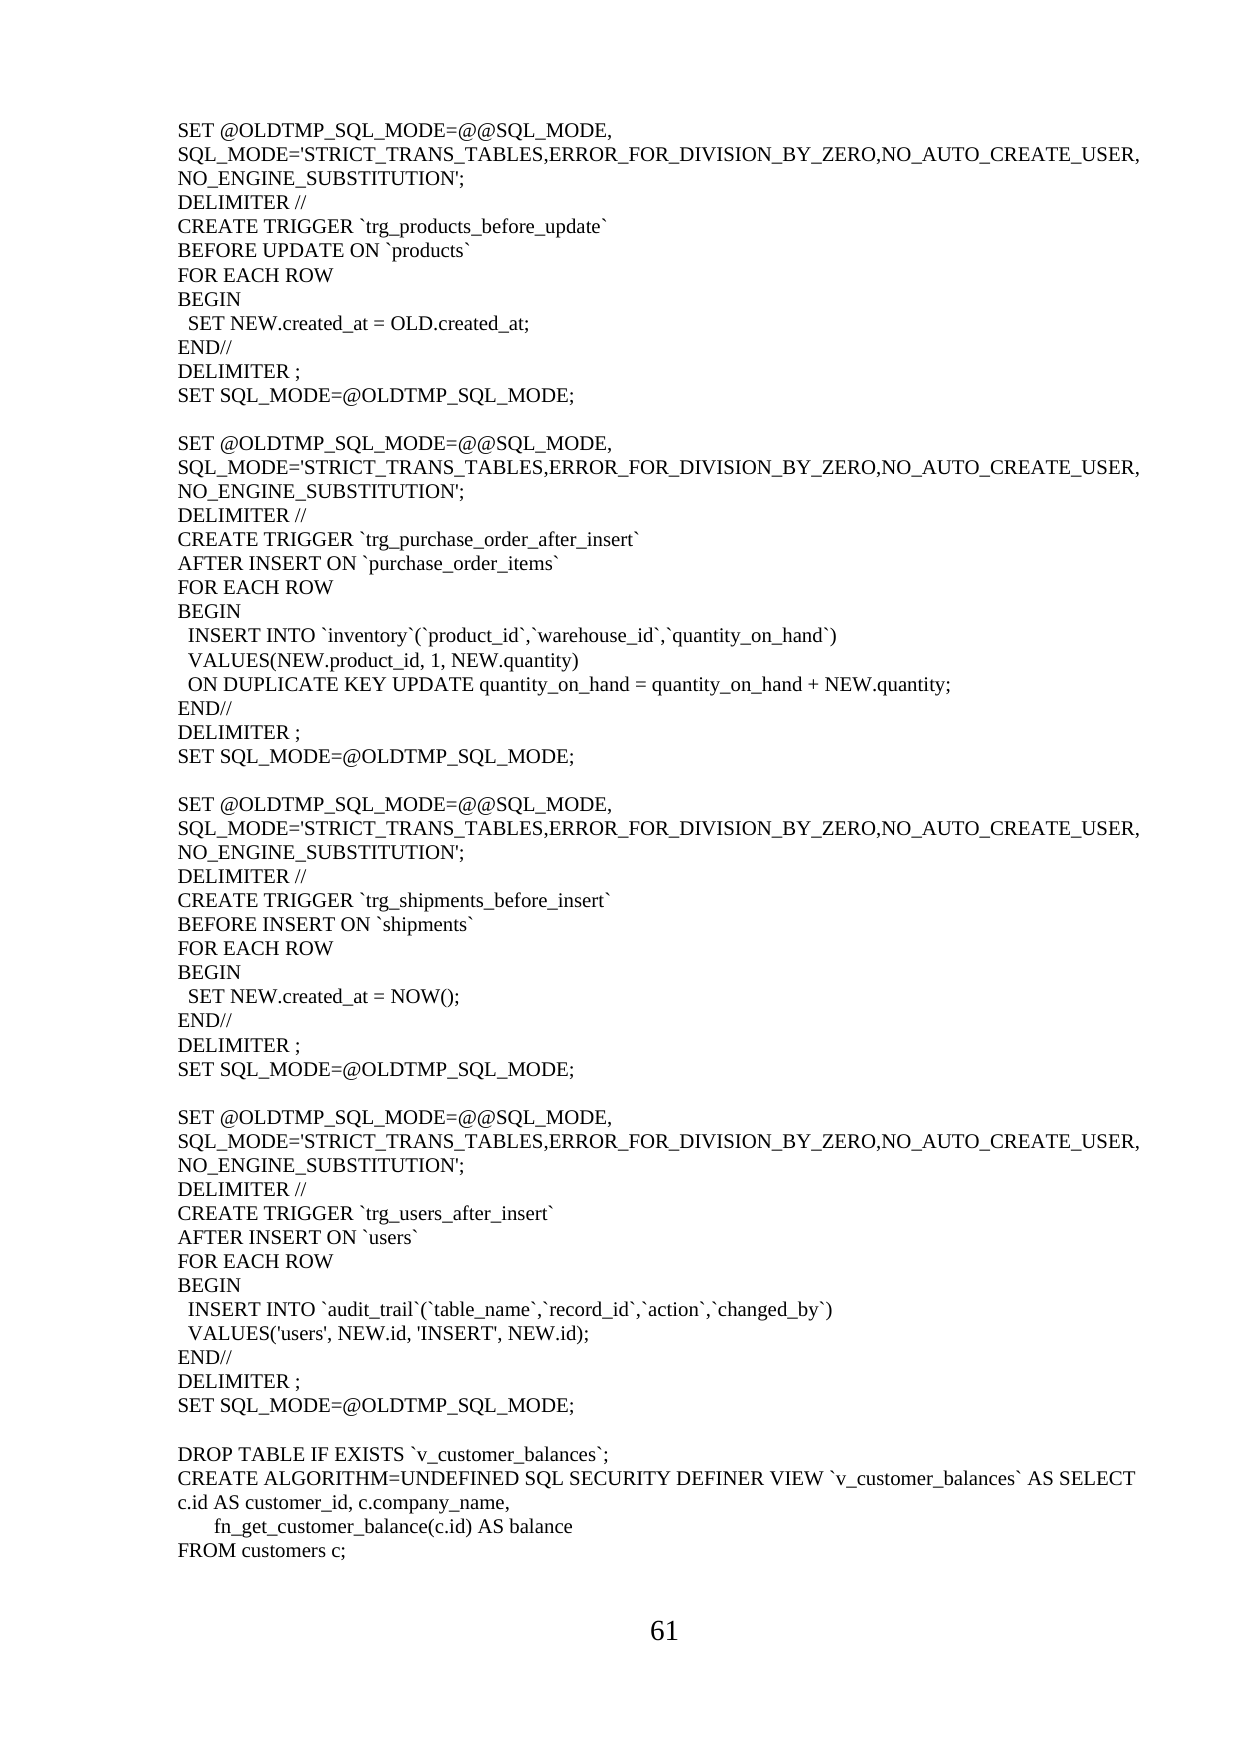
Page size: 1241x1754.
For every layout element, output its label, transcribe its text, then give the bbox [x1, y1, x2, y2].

text CREATE ALGORITHM=UNDEFINED SQL SECURITY DEFINER VIEW `v_customer_balances` AS SELECT c.id AS customer_id, c.company_name, [177, 1466, 1152, 1514]
text DELIMITER // [177, 190, 1152, 214]
text ON DUPLICATE KEY UPDATE quantity_on_hand = quantity_on_hand + NEW.quantity; [177, 672, 1152, 696]
text SET @OLDTMP_SQL_MODE=@@SQL_MODE, SQL_MODE='STRICT_TRANS_TABLES,ERROR_FOR_DIVISION_BY_ZERO,NO_AUTO_CREATE_USER,NO_ENGINE_SUBSTITUTION'; [177, 792, 1152, 864]
text END// [177, 1345, 1152, 1369]
text DELIMITER // [177, 1177, 1152, 1201]
text FROM customers c; [177, 1538, 1152, 1562]
text SET SQL_MODE=@OLDTMP_SQL_MODE; [177, 383, 1152, 407]
text BEGIN [177, 1273, 1152, 1297]
text BEGIN [177, 960, 1152, 984]
text DELIMITER ; [177, 720, 1152, 744]
text SET SQL_MODE=@OLDTMP_SQL_MODE; [177, 744, 1152, 768]
text AFTER INSERT ON `purchase_order_items` [177, 551, 1152, 575]
text SET @OLDTMP_SQL_MODE=@@SQL_MODE, SQL_MODE='STRICT_TRANS_TABLES,ERROR_FOR_DIVISION_BY_ZERO,NO_AUTO_CREATE_USER,NO_ENGINE_SUBSTITUTION'; [177, 431, 1152, 503]
text END// [177, 1008, 1152, 1032]
text END// [177, 335, 1152, 359]
text FOR EACH ROW [177, 262, 1152, 287]
text BEFORE UPDATE ON `products` [177, 238, 1152, 262]
text fn_get_customer_balance(c.id) AS balance [177, 1514, 1152, 1538]
text DELIMITER ; [177, 359, 1152, 383]
text CREATE TRIGGER `trg_products_before_update` [177, 214, 1152, 238]
text VALUES('users', NEW.id, 'INSERT', NEW.id); [177, 1321, 1152, 1345]
text DELIMITER // [177, 503, 1152, 527]
text VALUES(NEW.product_id, 1, NEW.quantity) [177, 647, 1152, 672]
text SET SQL_MODE=@OLDTMP_SQL_MODE; [177, 1057, 1152, 1081]
text AFTER INSERT ON `users` [177, 1225, 1152, 1249]
text CREATE TRIGGER `trg_shipments_before_insert` [177, 888, 1152, 912]
text SET @OLDTMP_SQL_MODE=@@SQL_MODE, SQL_MODE='STRICT_TRANS_TABLES,ERROR_FOR_DIVISION_BY_ZERO,NO_AUTO_CREATE_USER,NO_ENGINE_SUBSTITUTION'; [177, 1105, 1152, 1177]
text BEFORE INSERT ON `shipments` [177, 912, 1152, 936]
text CREATE TRIGGER `trg_users_after_insert` [177, 1201, 1152, 1225]
text SET NEW.created_at = OLD.created_at; [177, 311, 1152, 335]
text BEGIN [177, 287, 1152, 311]
text SET SQL_MODE=@OLDTMP_SQL_MODE; [177, 1393, 1152, 1417]
text INSERT INTO `audit_trail`(`table_name`,`record_id`,`action`,`changed_by`) [177, 1297, 1152, 1321]
text FOR EACH ROW [177, 936, 1152, 960]
text SET @OLDTMP_SQL_MODE=@@SQL_MODE, SQL_MODE='STRICT_TRANS_TABLES,ERROR_FOR_DIVISION_BY_ZERO,NO_AUTO_CREATE_USER,NO_ENGINE_SUBSTITUTION'; [177, 118, 1152, 190]
text INSERT INTO `inventory`(`product_id`,`warehouse_id`,`quantity_on_hand`) [177, 623, 1152, 647]
text FOR EACH ROW [177, 1249, 1152, 1273]
text SET NEW.created_at = NOW(); [177, 984, 1152, 1008]
text BEGIN [177, 599, 1152, 623]
text DELIMITER ; [177, 1032, 1152, 1057]
text END// [177, 696, 1152, 720]
text FOR EACH ROW [177, 575, 1152, 599]
text DROP TABLE IF EXISTS `v_customer_balances`; [177, 1442, 1152, 1466]
text DELIMITER ; [177, 1369, 1152, 1393]
text CREATE TRIGGER `trg_purchase_order_after_insert` [177, 527, 1152, 551]
text DELIMITER // [177, 864, 1152, 888]
